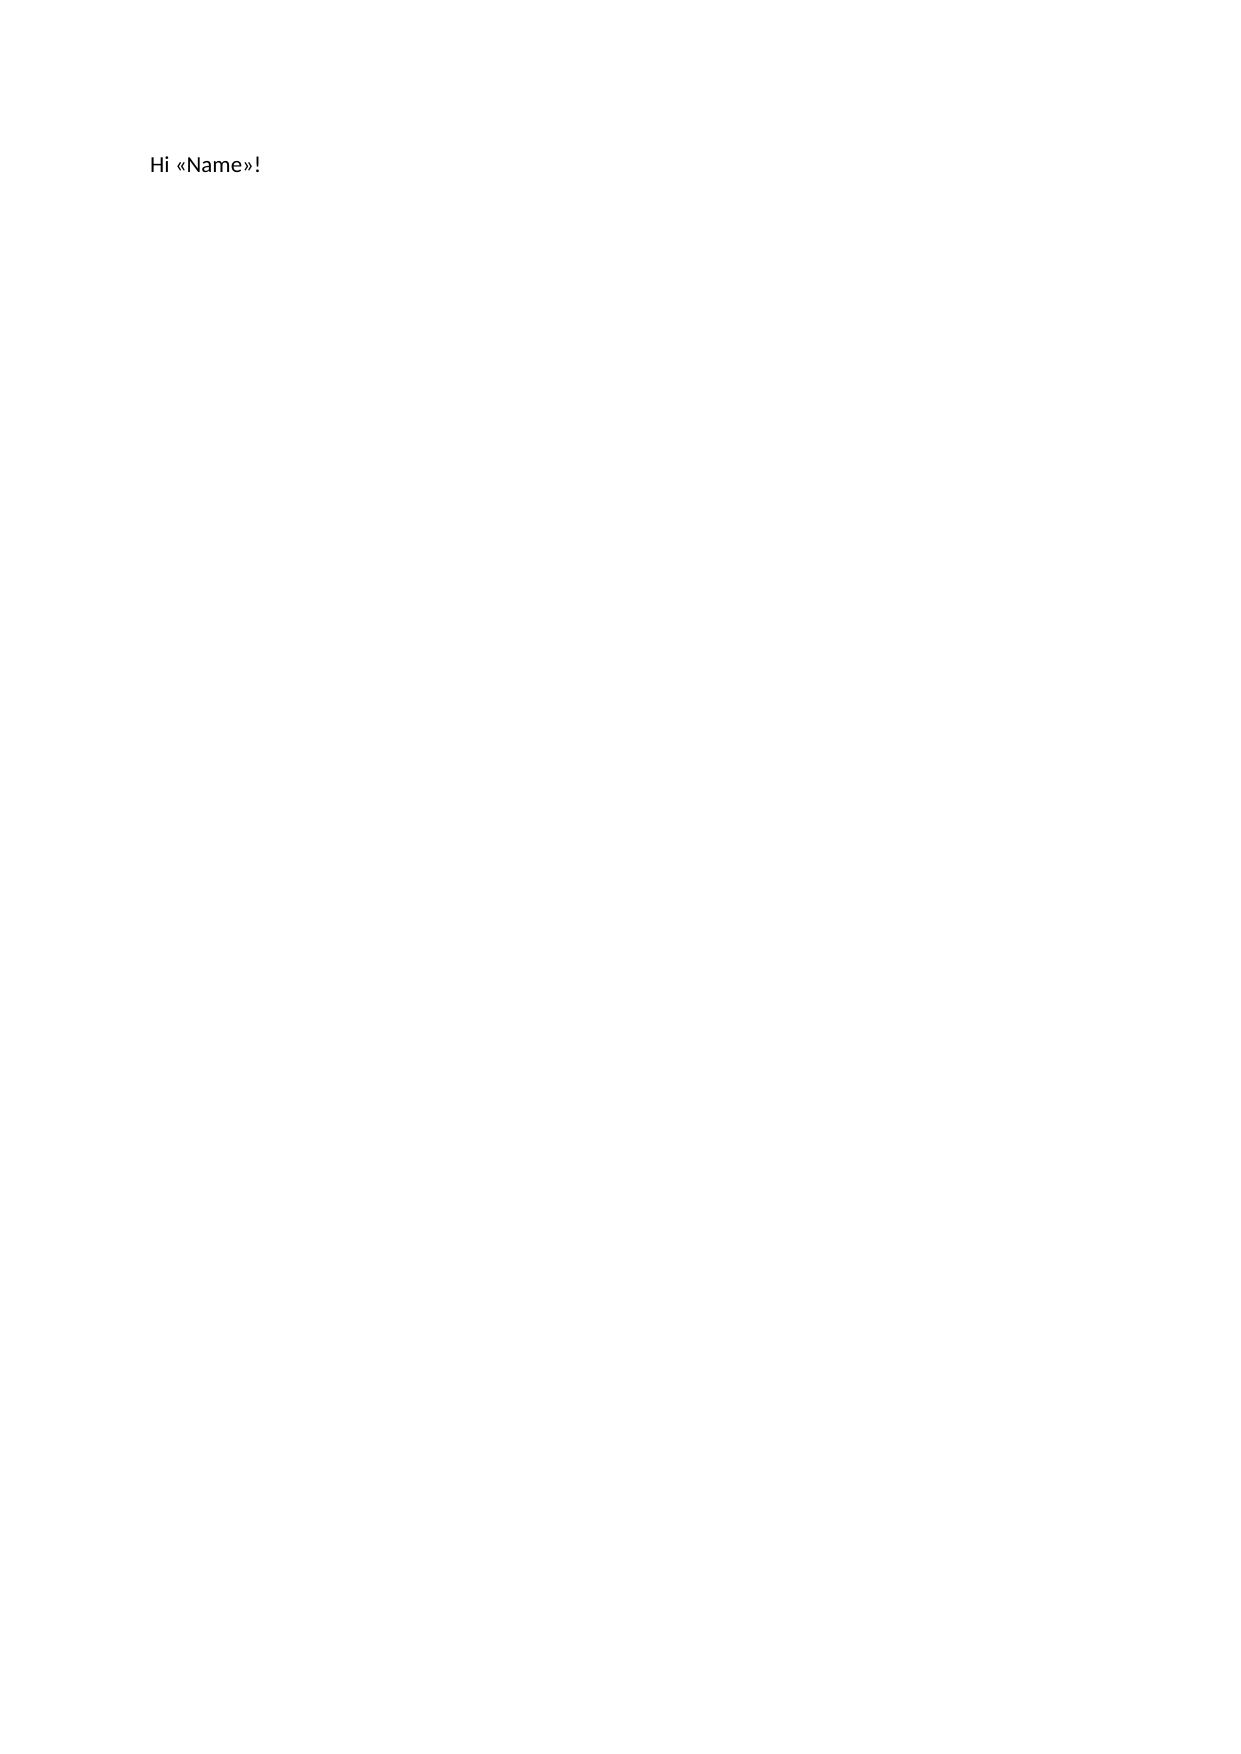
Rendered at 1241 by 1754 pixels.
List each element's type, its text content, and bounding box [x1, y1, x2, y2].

text Hi ! [150, 150, 1090, 178]
